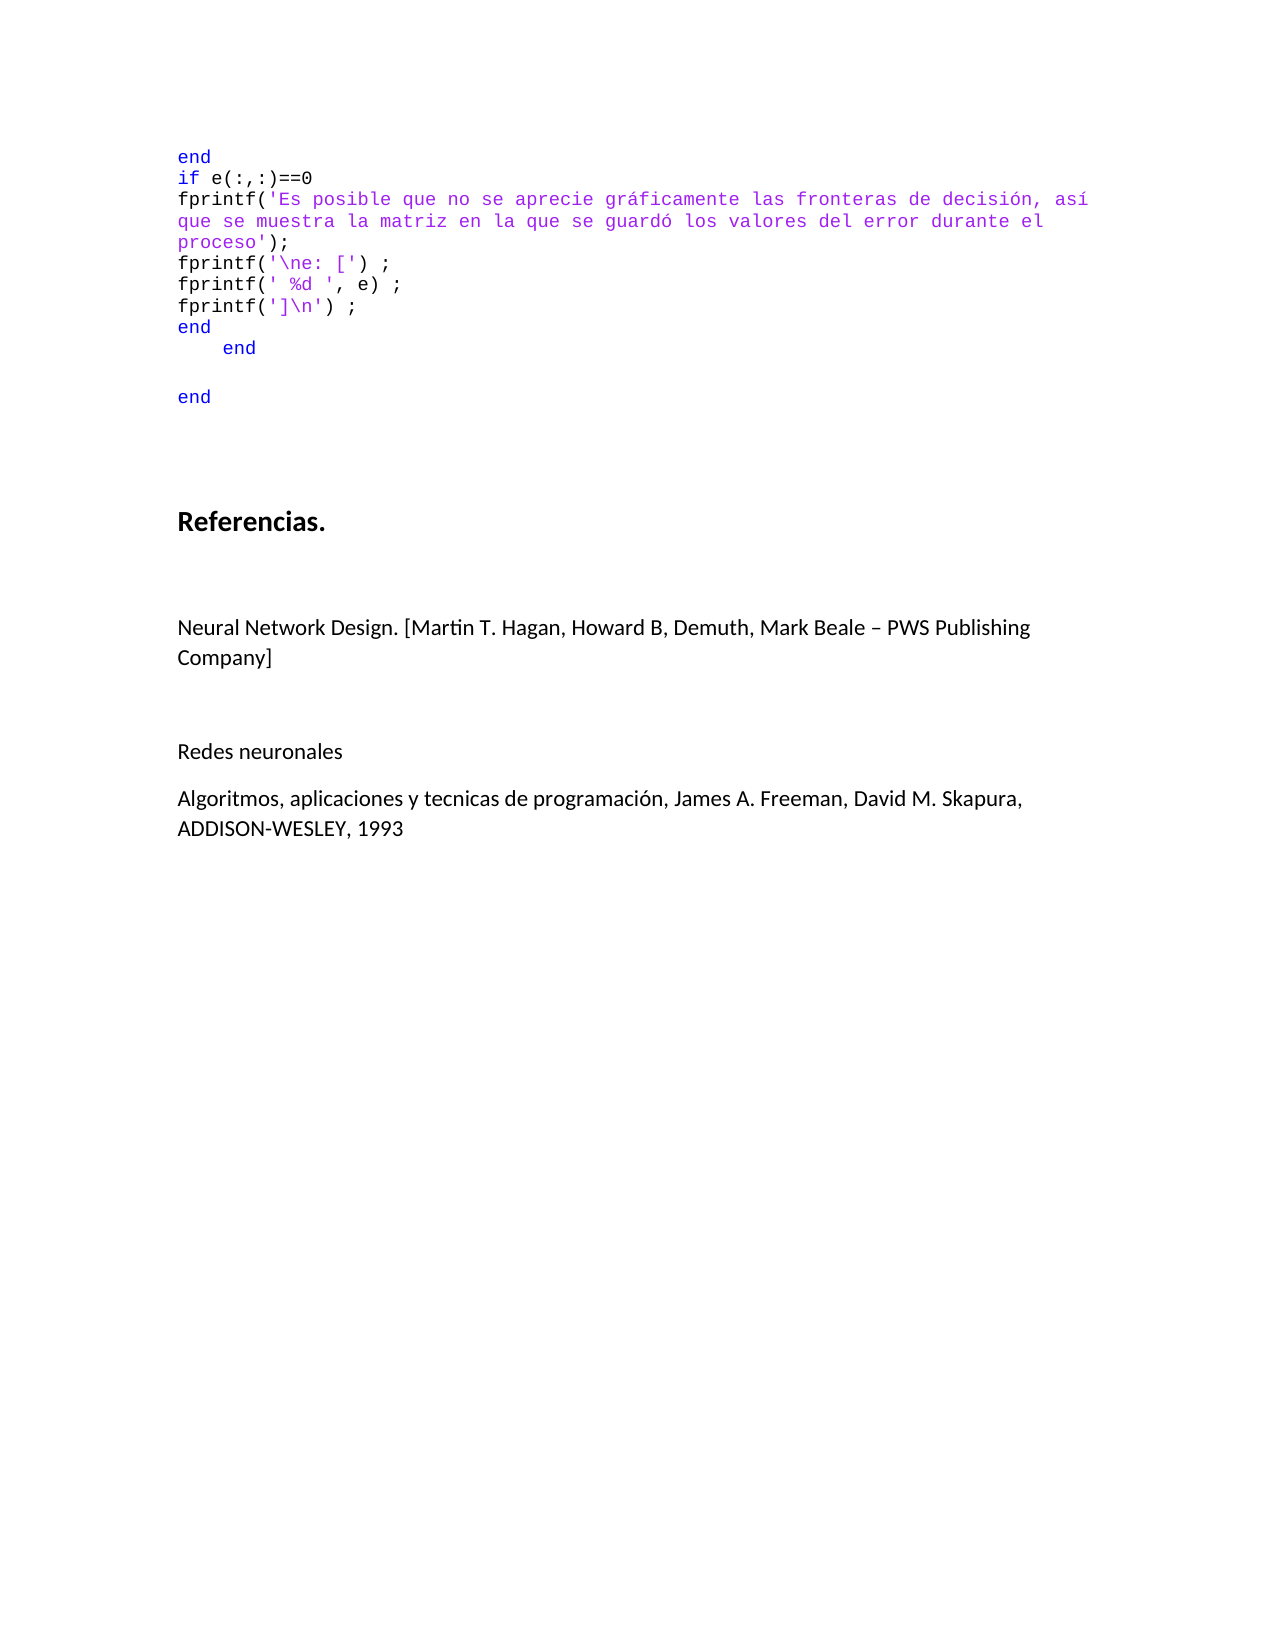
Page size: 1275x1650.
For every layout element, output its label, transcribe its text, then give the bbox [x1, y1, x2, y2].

text Algoritmos, aplicaciones y tecnicas de programación, James A. Freeman, David M. Skapura, ADDISON-WESLEY, 1993 [177, 784, 1098, 842]
text fprintf('Es posible que no se aprecie gráficamente las fronteras de decisión, así que se muestra la matriz en la que se guardó los valores del error durante el proceso'); [177, 190, 1098, 254]
text Redes neuronales [177, 737, 1098, 765]
text fprintf(']\n') ; [177, 296, 1098, 318]
text Referencias. [177, 503, 1098, 539]
text end [177, 148, 1098, 169]
text end [177, 318, 1098, 339]
text end [177, 339, 1098, 360]
text fprintf('\ne: [') ; [177, 254, 1098, 275]
text fprintf(' %d ', e) ; [177, 275, 1098, 296]
text Neural Network Design. [Martin T. Hagan, Howard B, Demuth, Mark Beale – PWS Publishing Company] [177, 613, 1098, 672]
text if e(:,:)==0 [177, 169, 1098, 190]
text end [177, 388, 1098, 409]
